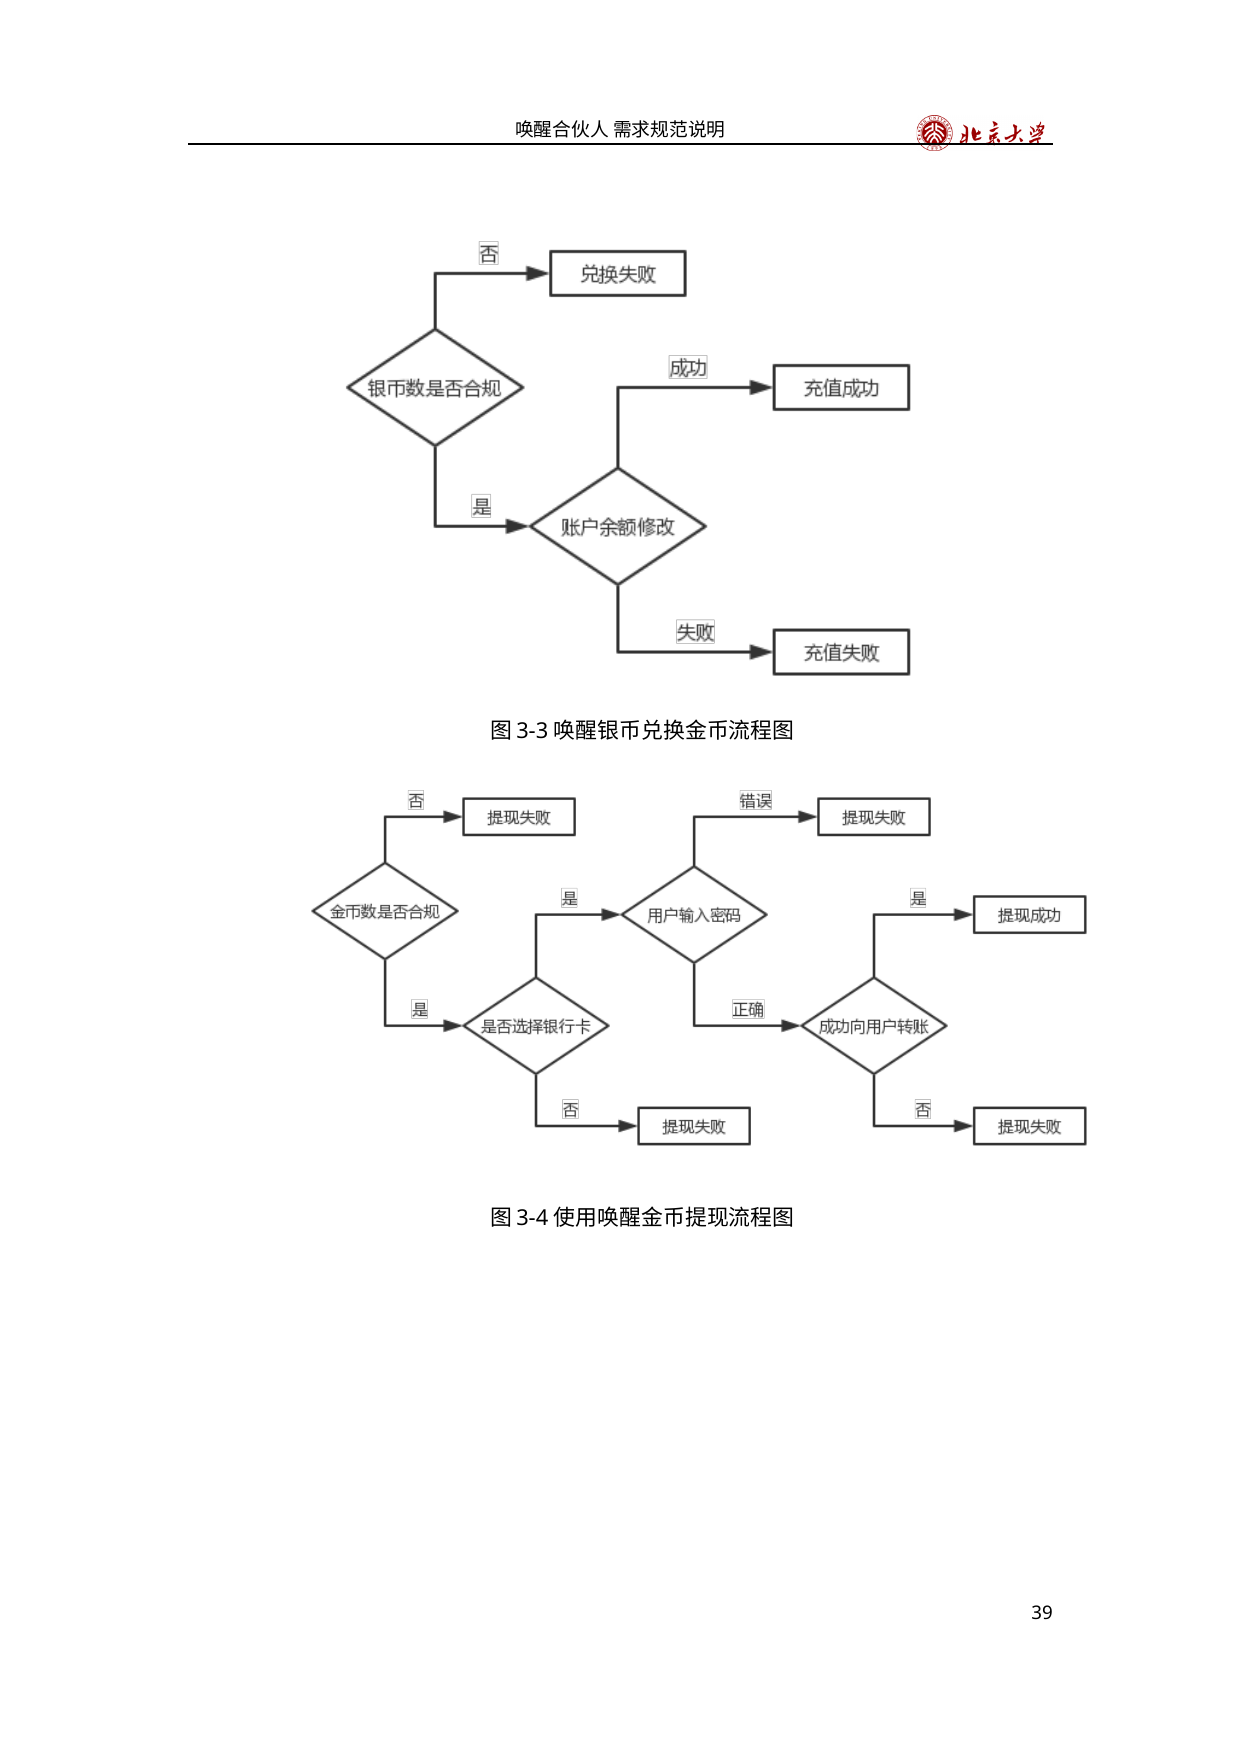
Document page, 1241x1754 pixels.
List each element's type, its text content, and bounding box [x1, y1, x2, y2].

text 图3-3 唤醒银币兑换金币流程图 [187, 712, 1053, 745]
text 图3-4 使用唤醒金币提现流程图 [187, 1200, 1053, 1232]
picture [916, 115, 1045, 143]
picture [916, 145, 1045, 151]
picture [231, 744, 1159, 1193]
picture [286, 159, 998, 706]
